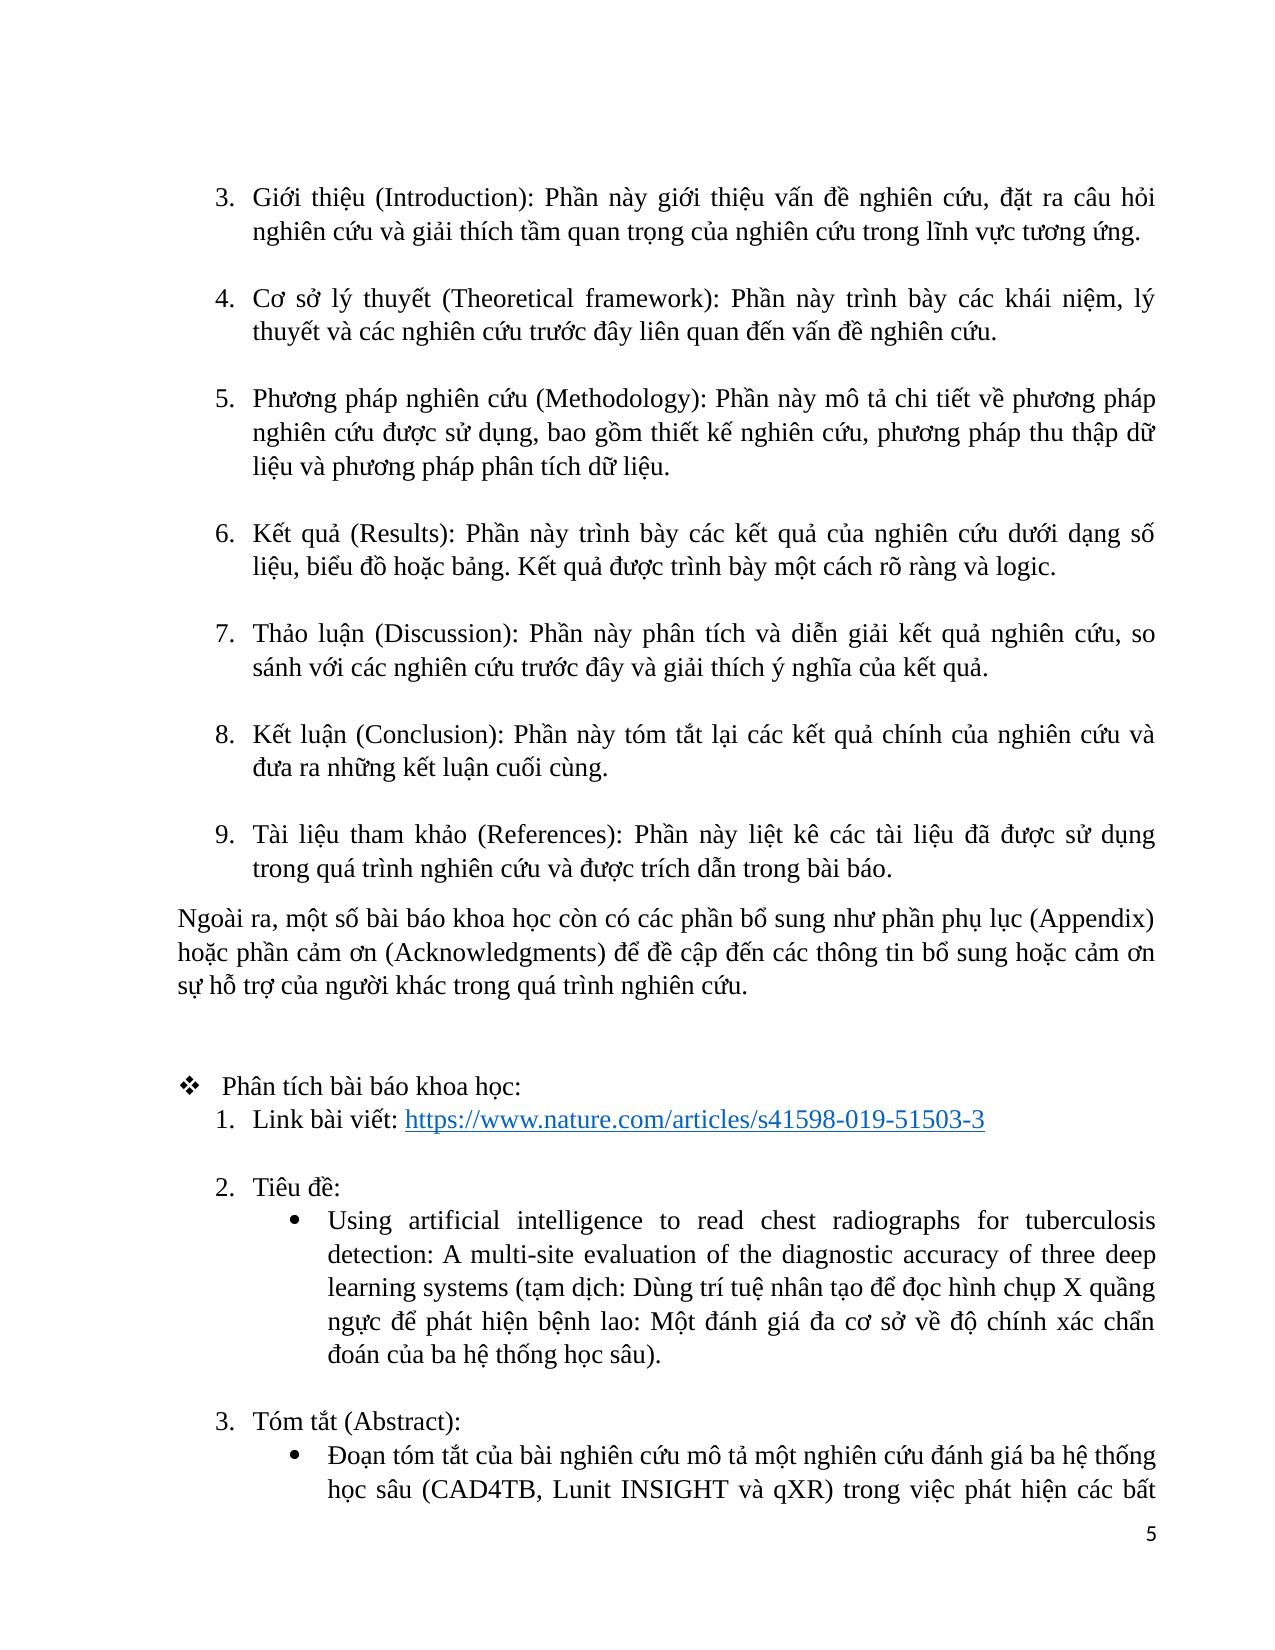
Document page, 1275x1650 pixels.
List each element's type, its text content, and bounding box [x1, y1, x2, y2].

list Cơ sở lý thuyết (Theoretical framework): Phần này trình bày các khái niệm, lý thuyết và các nghiên cứu trước đây liên quan đến vấn đề nghiên cứu. [215, 282, 1157, 347]
text Ngoài ra, một số bài báo khoa học còn có các phần bổ sung như phần phụ lục (Appendix) hoặc phần cảm ơn (Acknowledgments) để đề cập đến các thông tin bổ sung hoặc cảm ơn sự hỗ trợ của người khác trong quá trình nghiên cứu. [177, 902, 1157, 1001]
list Thảo luận (Discussion): Phần này phân tích và diễn giải kết quả nghiên cứu, so sánh với các nghiên cứu trước đây và giải thích ý nghĩa của kết quả. [215, 617, 1157, 682]
list Kết quả (Results): Phần này trình bày các kết quả của nghiên cứu dưới dạng số liệu, biểu đồ hoặc bảng. Kết quả được trình bày một cách rõ ràng và logic. [215, 517, 1157, 581]
list Kết luận (Conclusion): Phần này tóm tắt lại các kết quả chính của nghiên cứu và đưa ra những kết luận cuối cùng. [215, 718, 1157, 783]
list Giới thiệu (Introduction): Phần này giới thiệu vấn đề nghiên cứu, đặt ra câu hỏi nghiên cứu và giải thích tầm quan trọng của nghiên cứu trong lĩnh vực tương ứng. [215, 181, 1157, 246]
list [290, 1439, 1157, 1504]
list Tóm tắt (Abstract): [215, 1406, 1157, 1437]
list Using artificial intelligence to read chest radiographs for tuberculosis detection: A multi-site evaluation of the diagnostic accuracy of three deep learning systems (tạm dịch: Dùng trí tuệ nhân tạo để đọc hình chụp X quầng ngực để phát hiện bệnh lao: Một đánh giá đa cơ sở về độ chính xác chẩn đoán của ba hệ thống học sâu). [290, 1204, 1157, 1369]
list Tiêu đề: [215, 1171, 1157, 1202]
list Phương pháp nghiên cứu (Methodology): Phần này mô tả chi tiết về phương pháp nghiên cứu được sử dụng, bao gồm thiết kế nghiên cứu, phương pháp thu thập dữ liệu và phương pháp phân tích dữ liệu. [215, 382, 1157, 481]
list Tài liệu tham khảo (References): Phần này liệt kê các tài liệu đã được sử dụng trong quá trình nghiên cứu và được trích dẫn trong bài báo. [215, 818, 1157, 883]
list Link bài viết: https://www.nature.com/articles/s41598-019-51503-3 [215, 1103, 1157, 1135]
list Phân tích bài báo khoa học: [177, 1070, 1157, 1101]
